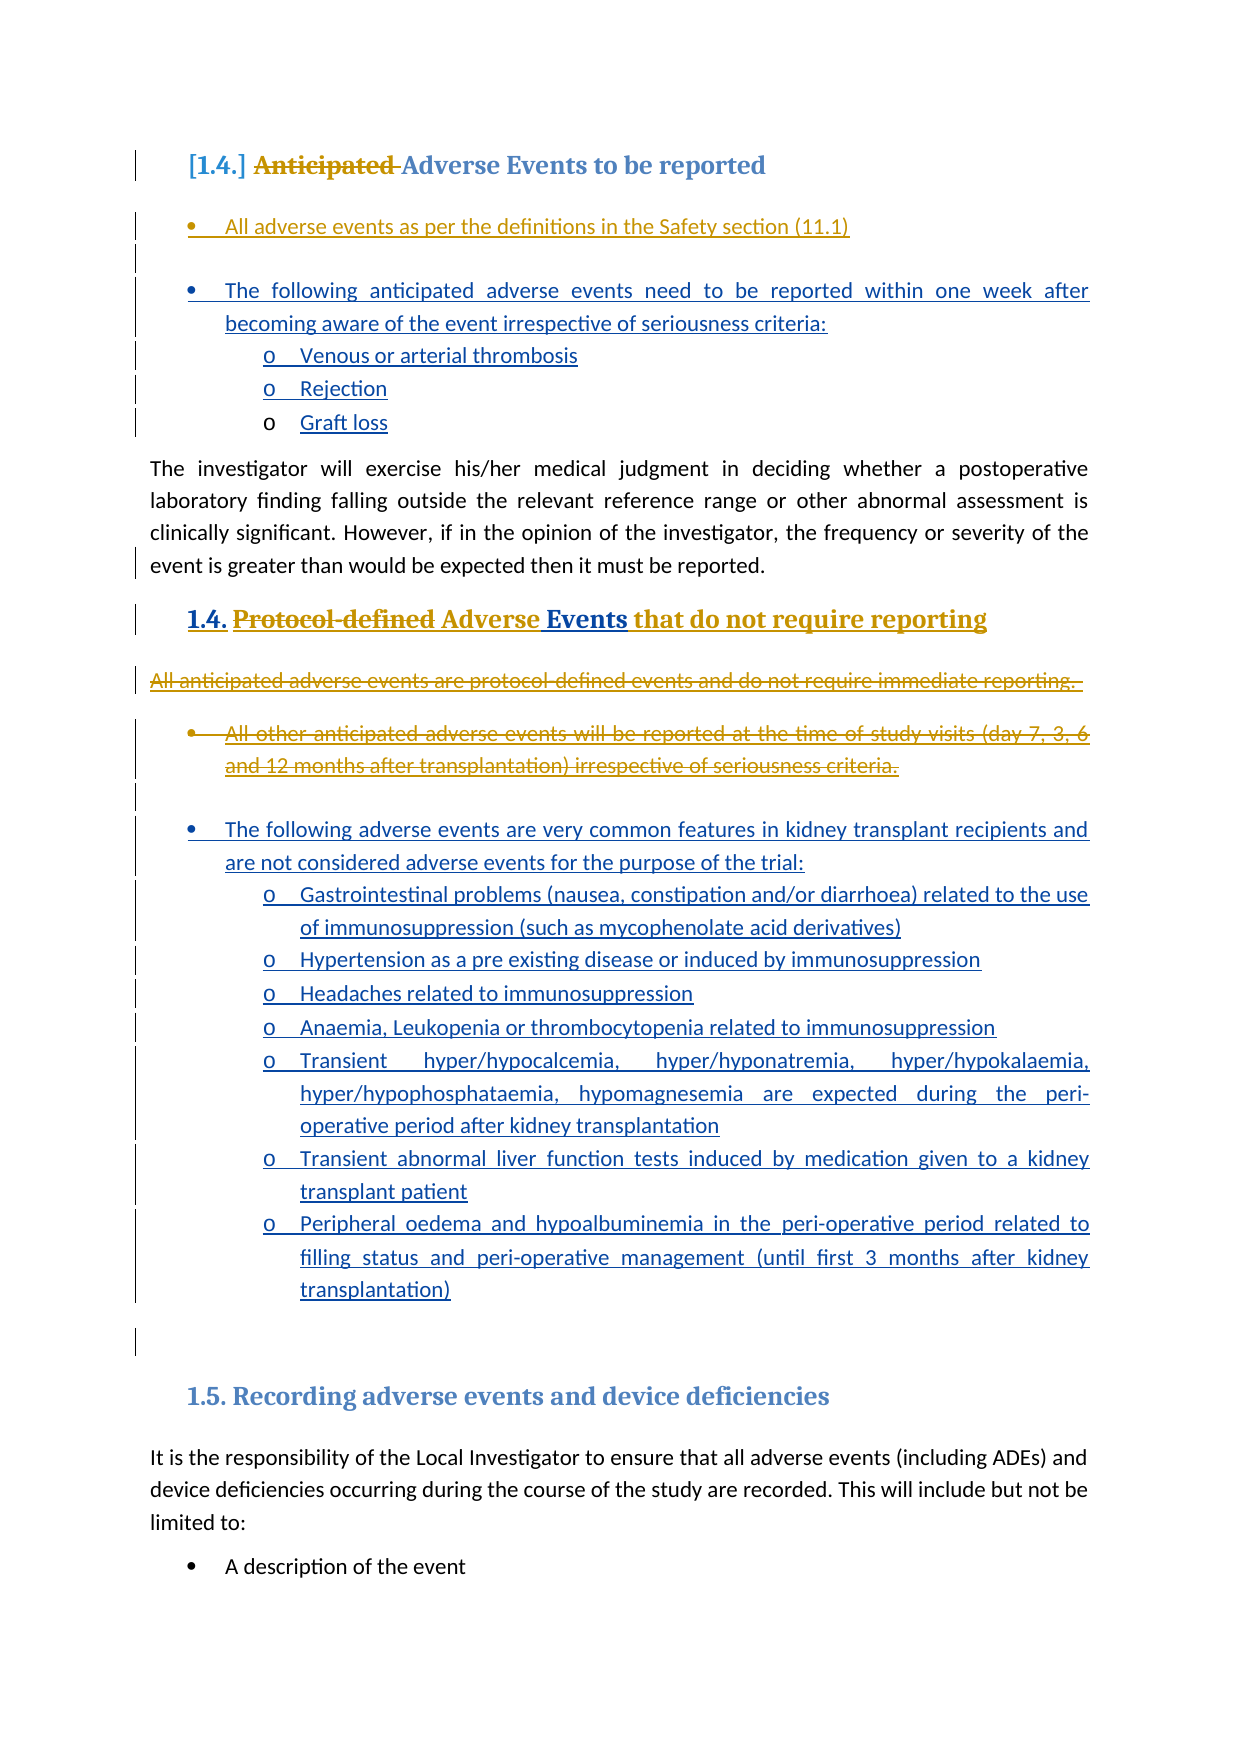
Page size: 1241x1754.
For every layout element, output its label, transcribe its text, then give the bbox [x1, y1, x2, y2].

subtitle Adverse Events to be reported [187, 150, 1090, 181]
subtitle Recording adverse events and device deficiencies [187, 1381, 1090, 1412]
text It is the responsibility of the Local Investigator to ensure that all adverse events (including ADEs) and device deficiencies occurring during the course of the study are recorded. This will include but not be limited to: [150, 1443, 1090, 1536]
list A description of the event [187, 1552, 1090, 1580]
text The investigator will exercise his/her medical judgment in deciding whether a postoperative laboratory finding falling outside the relevant reference range or other abnormal assessment is clinically significant. However, if in the opinion of the investigator, the frequency or severity of the event is greater than would be expected then it must be reported. [150, 454, 1090, 579]
